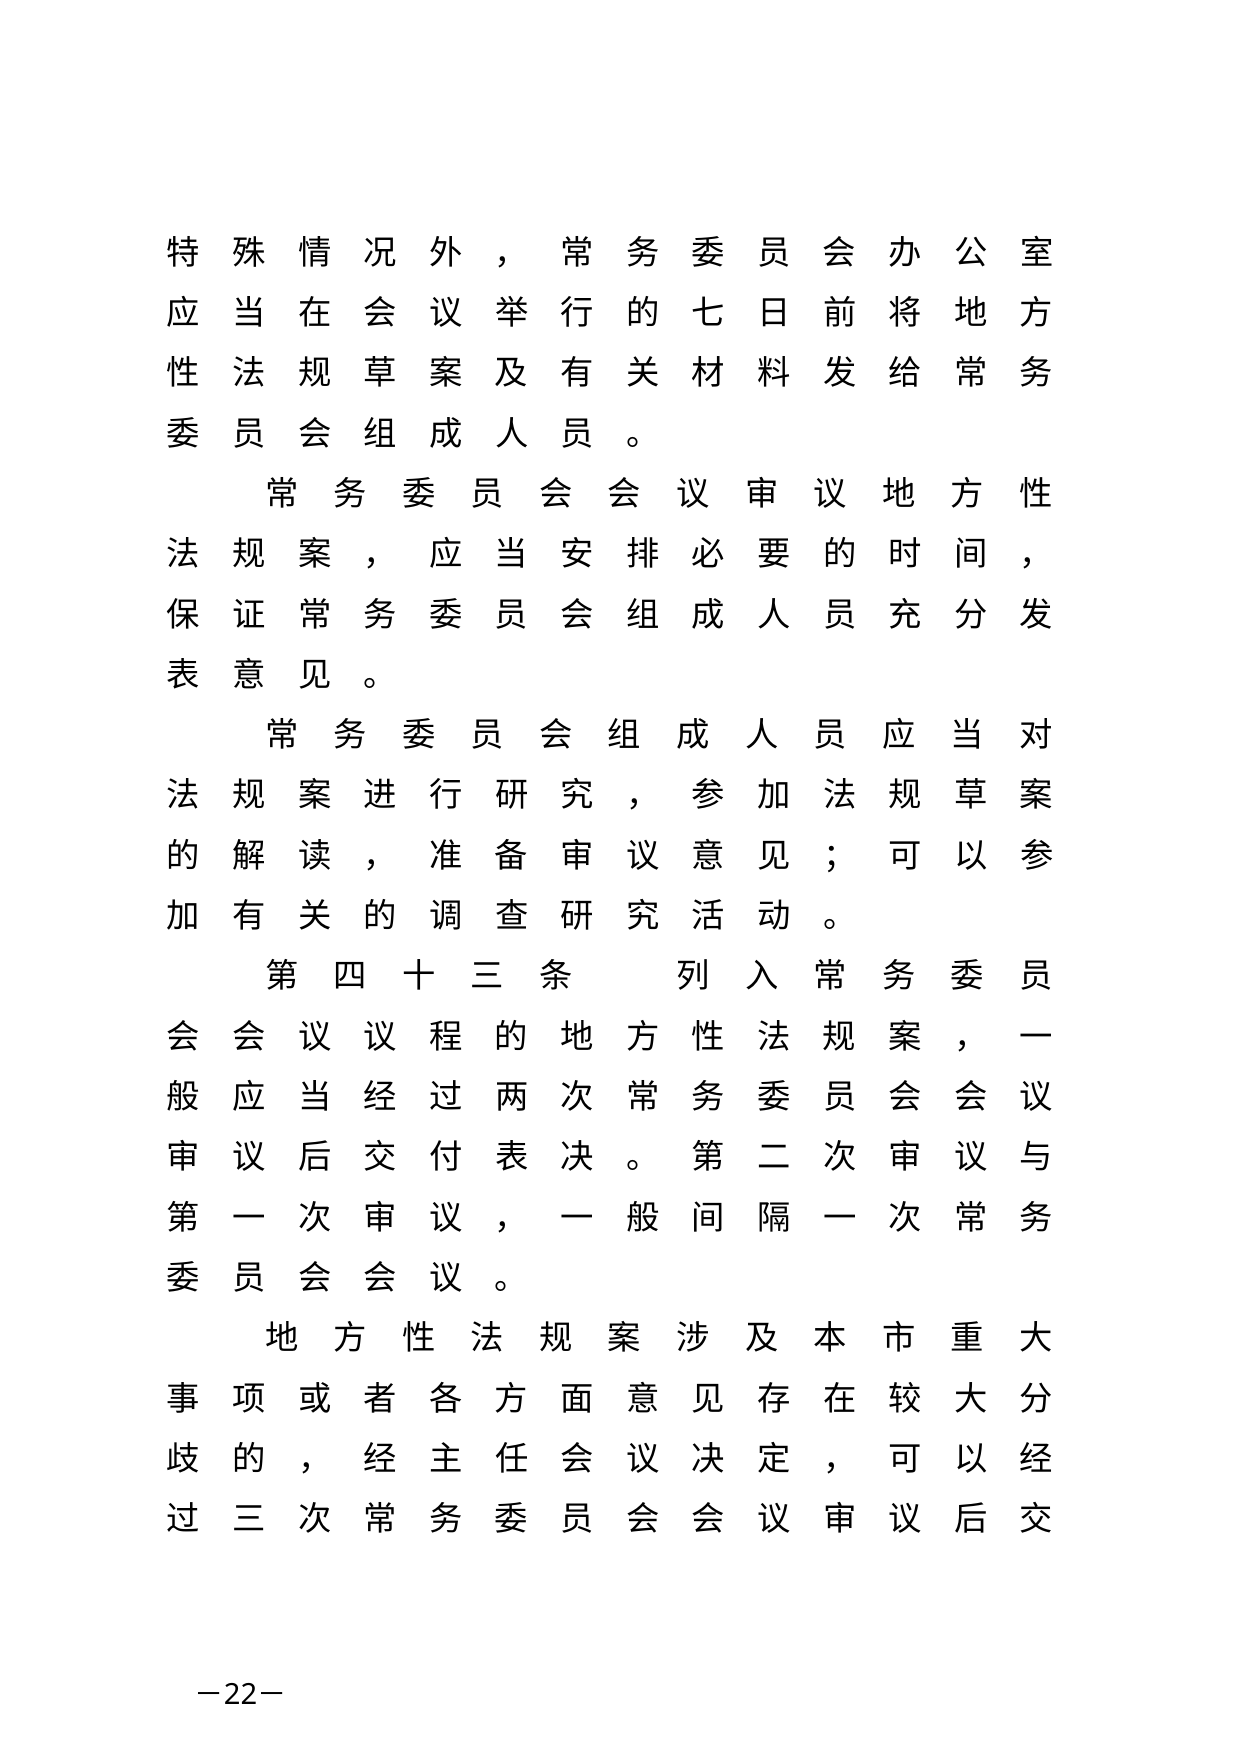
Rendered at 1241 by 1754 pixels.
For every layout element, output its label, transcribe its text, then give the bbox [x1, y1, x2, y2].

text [167, 1305, 1085, 1546]
text 第四十三条 列入常务委员会会议议程的地方性法规案，一般应当经过两次常务委员会会议审议后交付表决。第二次审议与第一次审议，一般间隔一次常务委员会会议。 [167, 943, 1085, 1305]
text 常务委员会会议审议地方性法规案，应当安排必要的时间，保证常务委员会组成人员充分发表意见。 [167, 461, 1085, 702]
text 常务委员会组成人员应当对法规案进行研究，参加法规草案的解读，准备审议意见；可以参加有关的调查研究活动。 [167, 702, 1085, 943]
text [167, 219, 1085, 461]
